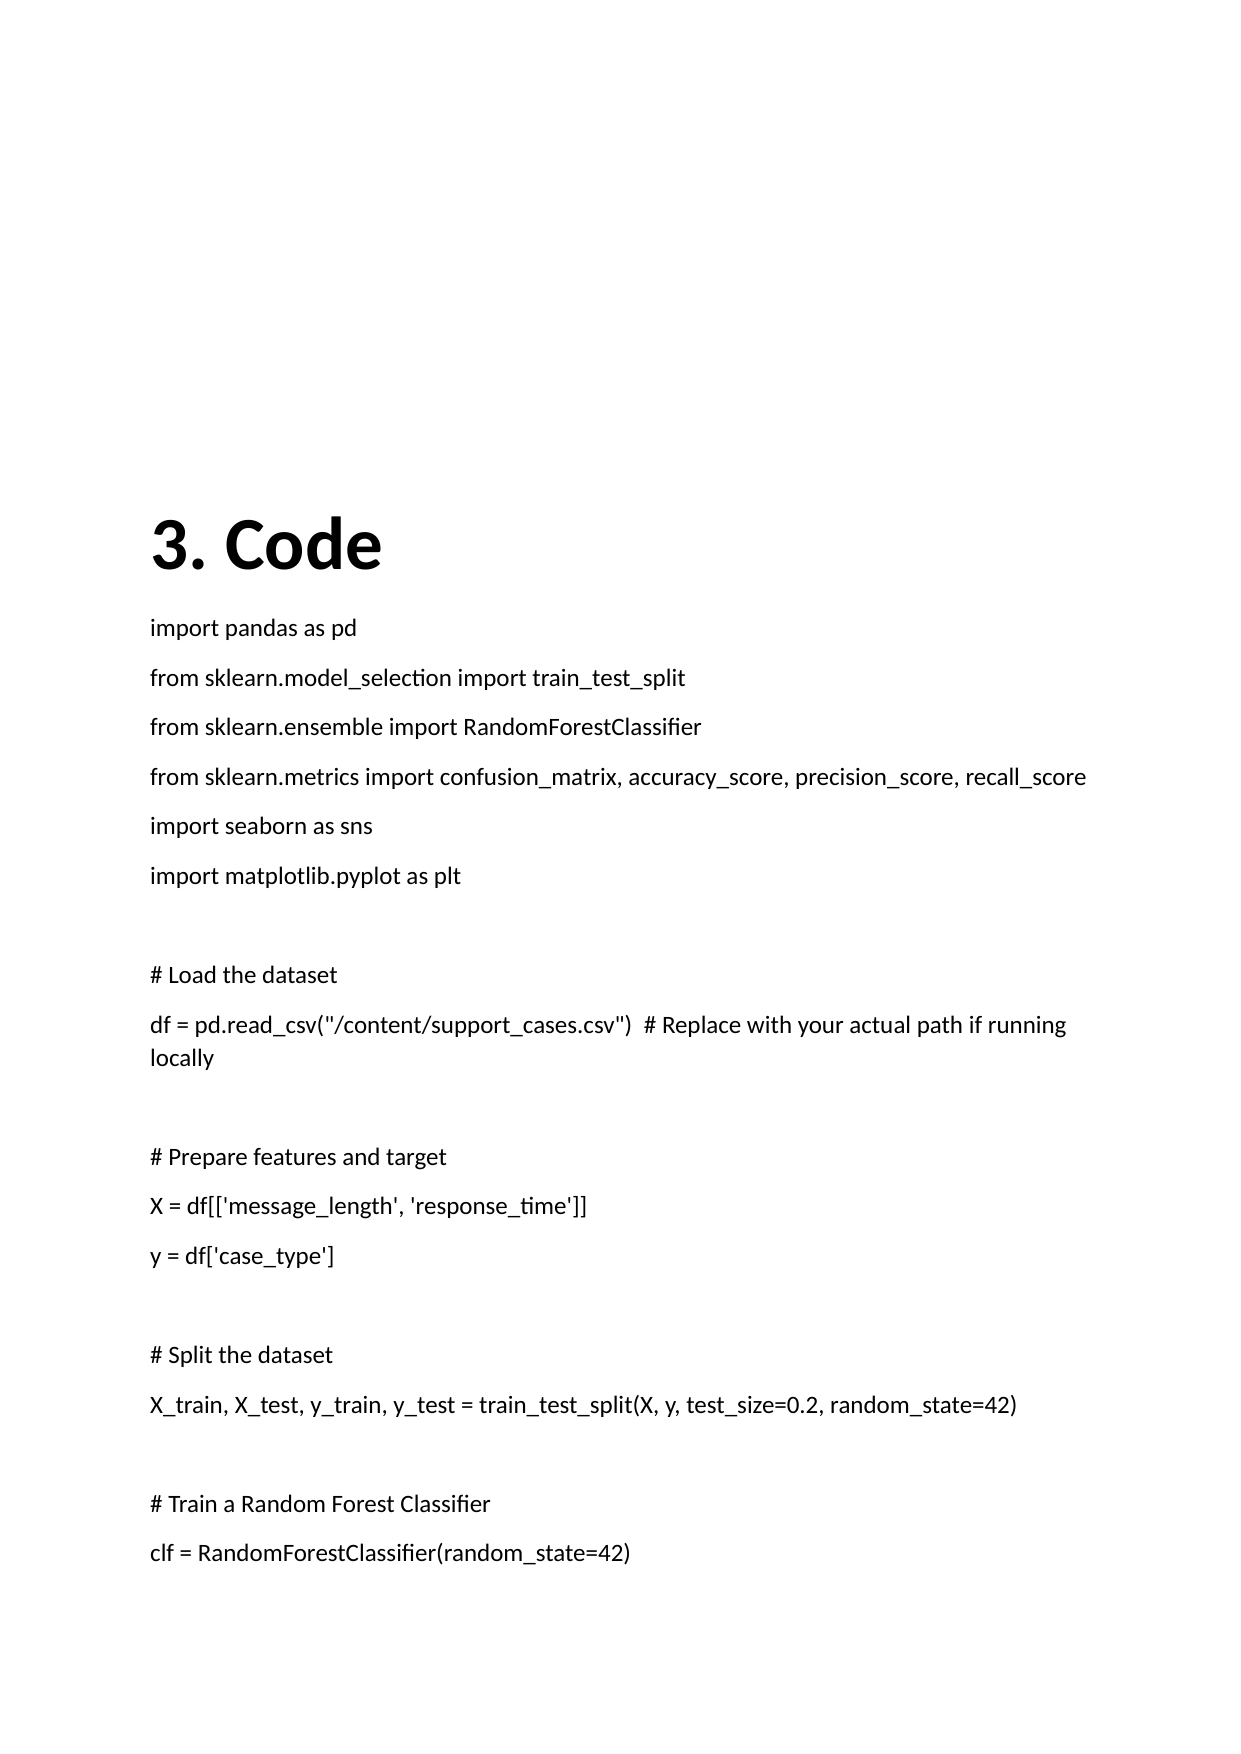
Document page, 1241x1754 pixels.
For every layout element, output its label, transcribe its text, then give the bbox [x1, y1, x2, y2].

text # Load the dataset [150, 959, 1090, 990]
text # Train a Random Forest Classifier [150, 1488, 1090, 1518]
text import seaborn as sns [150, 810, 1090, 841]
text import matplotlib.pyplot as plt [150, 860, 1090, 891]
text X = df[['message_length', 'response_time']] [150, 1190, 1090, 1221]
text clf = RandomForestClassifier(random_state=42) [150, 1537, 1090, 1568]
text df = pd.read_csv("/content/support_cases.csv") # Replace with your actual path if running locally [150, 1009, 1090, 1072]
text # Split the dataset [150, 1339, 1090, 1370]
text # Prepare features and target [150, 1141, 1090, 1171]
text from sklearn.ensemble import RandomForestClassifier [150, 711, 1090, 742]
text from sklearn.model_selection import train_test_split [150, 662, 1090, 692]
text import pandas as pd [150, 612, 1090, 643]
text y = df['case_type'] [150, 1240, 1090, 1271]
text X_train, X_test, y_train, y_test = train_test_split(X, y, test_size=0.2, random_state=42) [150, 1389, 1090, 1419]
text 3. Code [150, 497, 1090, 588]
text from sklearn.metrics import confusion_matrix, accuracy_score, precision_score, recall_score [150, 761, 1090, 791]
